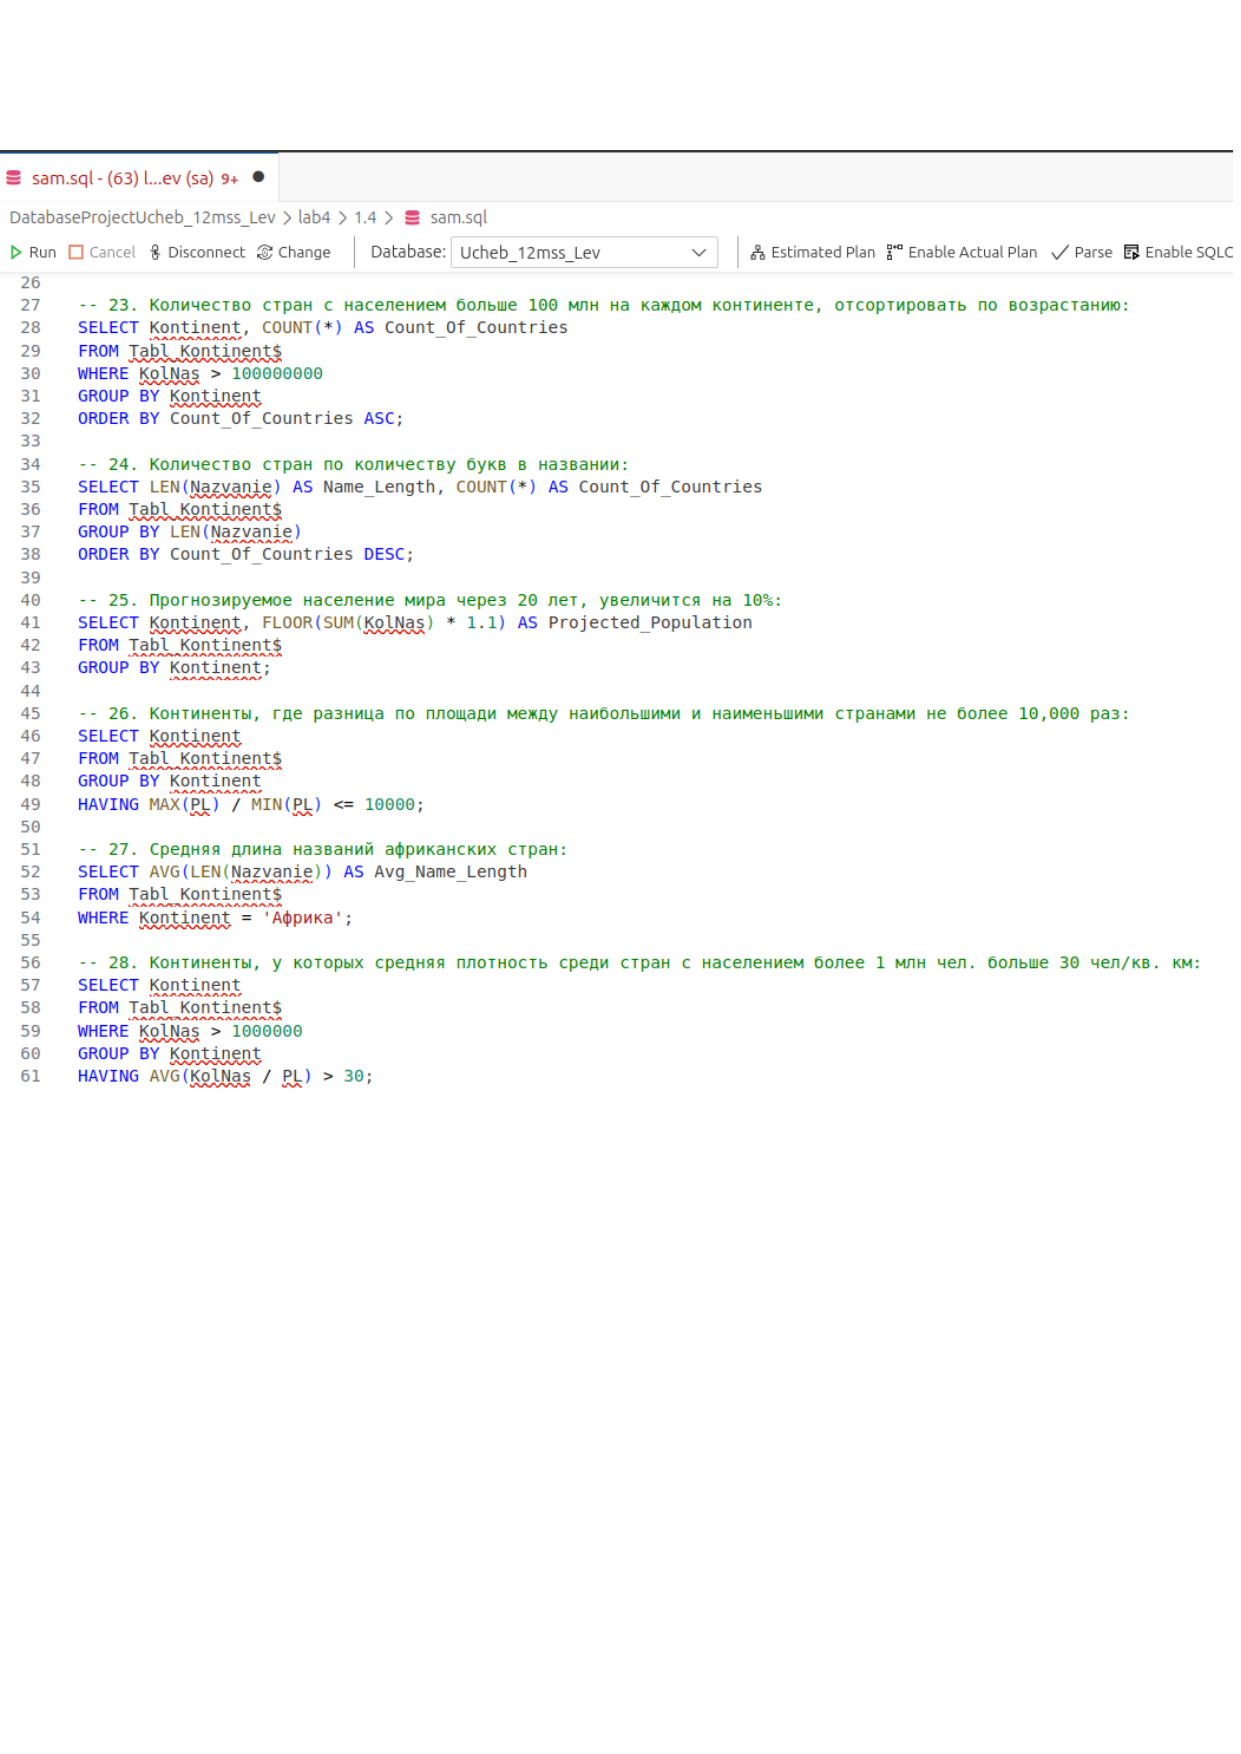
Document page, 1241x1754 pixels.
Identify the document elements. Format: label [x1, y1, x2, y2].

picture [0, 150, 1233, 1136]
